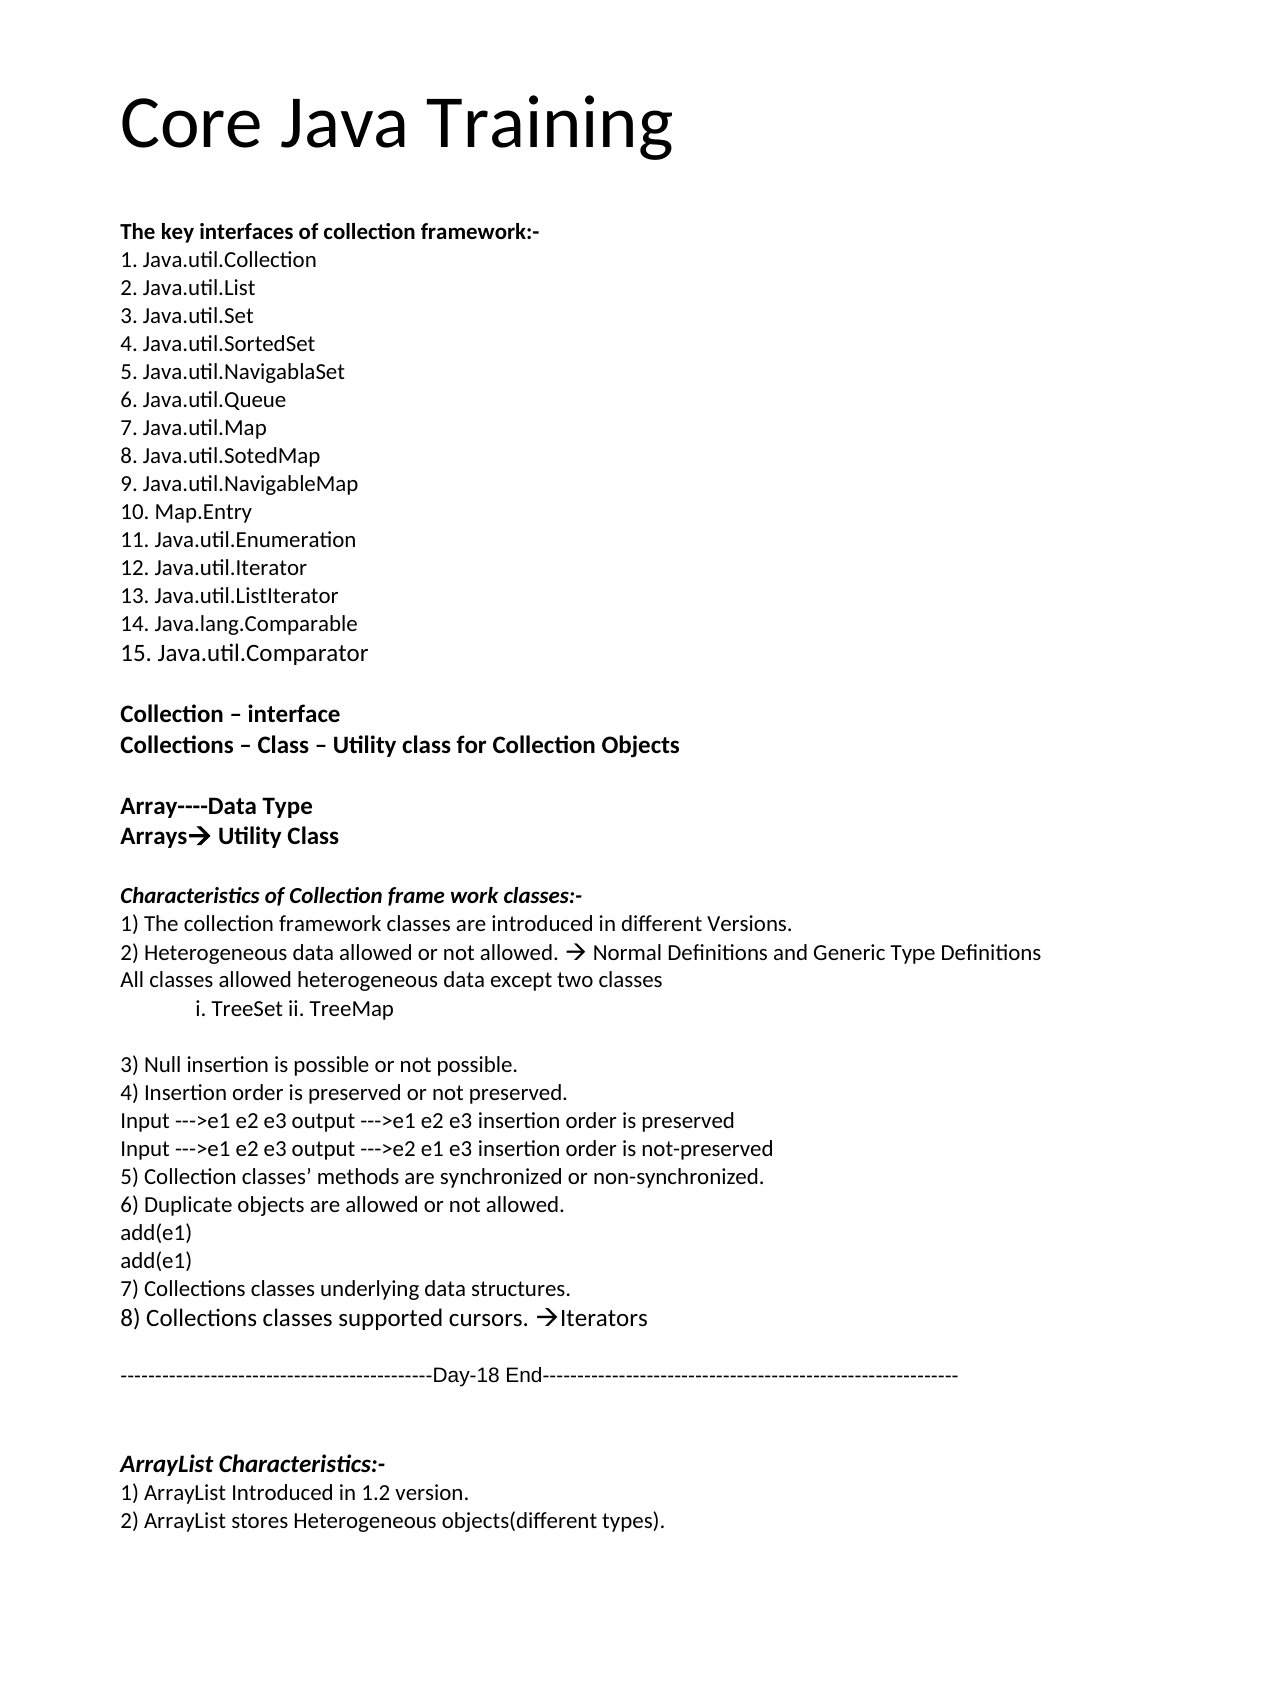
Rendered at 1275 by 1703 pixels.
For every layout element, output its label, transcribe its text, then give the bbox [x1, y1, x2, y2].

text ArrayList Characteristics:- [120, 1448, 1129, 1478]
text 10. Map.Entry [120, 497, 1129, 525]
text 4. Java.util.SortedSet [120, 329, 1129, 357]
text 8) Collections classes supported cursors. Iterators [120, 1302, 1129, 1332]
text 12. Java.util.Iterator [120, 553, 1129, 581]
text add(e1) [120, 1246, 1129, 1274]
text Collection – interface [120, 698, 1129, 729]
text Arrays Utility Class [120, 821, 1129, 851]
text Input --->e1 e2 e3 output --->e2 e1 e3 insertion order is not-preserved [120, 1134, 1129, 1162]
text 3) Null insertion is possible or not possible. [120, 1050, 1129, 1078]
text 2) Heterogeneous data allowed or not allowed. Normal Definitions and Generic Type Definitions [120, 938, 1129, 966]
text Input --->e1 e2 e3 output --->e1 e2 e3 insertion order is preserved [120, 1106, 1129, 1134]
text 8. Java.util.SotedMap [120, 441, 1129, 469]
text 13. Java.util.ListIterator [120, 581, 1129, 609]
text 2. Java.util.List [120, 273, 1129, 301]
text ---------------------------------------------Day-18 End------------------------------------------------------------ [120, 1363, 1129, 1387]
text 14. Java.lang.Comparable [120, 609, 1129, 637]
text 2) ArrayList stores Heterogeneous objects(different types). [120, 1506, 1129, 1534]
text 1) ArrayList Introduced in 1.2 version. [120, 1478, 1129, 1506]
text 15. Java.util.Comparator [120, 637, 1129, 668]
text Characteristics of Collection frame work classes:- [120, 882, 1129, 909]
text 1) The collection framework classes are introduced in different Versions. [120, 909, 1129, 938]
text Collections – Class – Utility class for Collection Objects [120, 729, 1129, 759]
text 4) Insertion order is preserved or not preserved. [120, 1078, 1129, 1106]
text 3. Java.util.Set [120, 301, 1129, 329]
text 7. Java.util.Map [120, 413, 1129, 441]
text All classes allowed heterogeneous data except two classes [120, 966, 1129, 994]
text 7) Collections classes underlying data structures. [120, 1274, 1129, 1302]
text i. TreeSet ii. TreeMap [120, 994, 1129, 1022]
text 6) Duplicate objects are allowed or not allowed. [120, 1190, 1129, 1218]
text add(e1) [120, 1218, 1129, 1246]
text 9. Java.util.NavigableMap [120, 469, 1129, 497]
text 5) Collection classes’ methods are synchronized or non-synchronized. [120, 1162, 1129, 1190]
text 6. Java.util.Queue [120, 385, 1129, 413]
text 11. Java.util.Enumeration [120, 525, 1129, 553]
text 1. Java.util.Collection [120, 245, 1129, 273]
text Array----Data Type [120, 790, 1129, 821]
text 5. Java.util.NavigablaSet [120, 357, 1129, 385]
text The key interfaces of collection framework:- [120, 217, 1129, 245]
